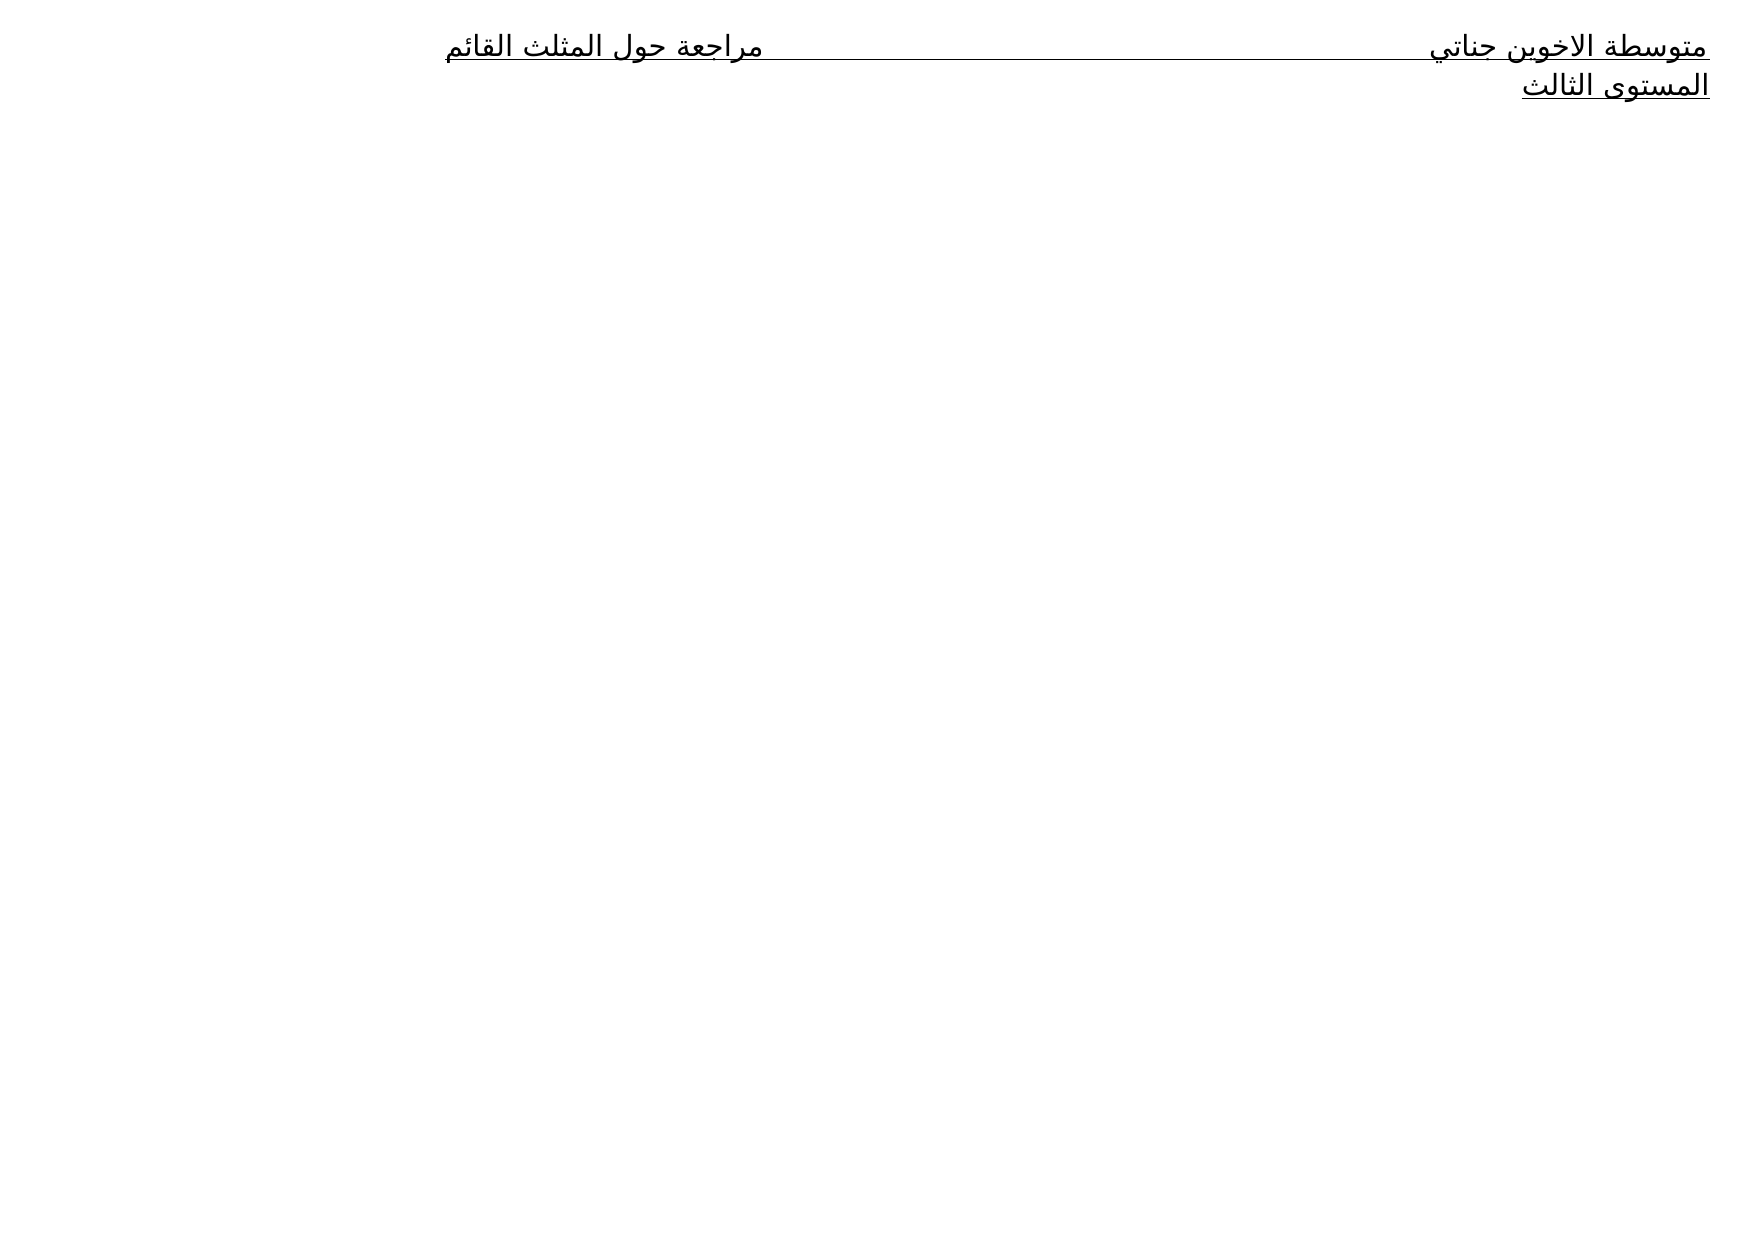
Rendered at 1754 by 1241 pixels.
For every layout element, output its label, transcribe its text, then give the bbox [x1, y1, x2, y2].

text متوسطة الاخوين جناتي مراجعة حول المثلث القائم المستوى الثالث [15, 29, 1709, 102]
